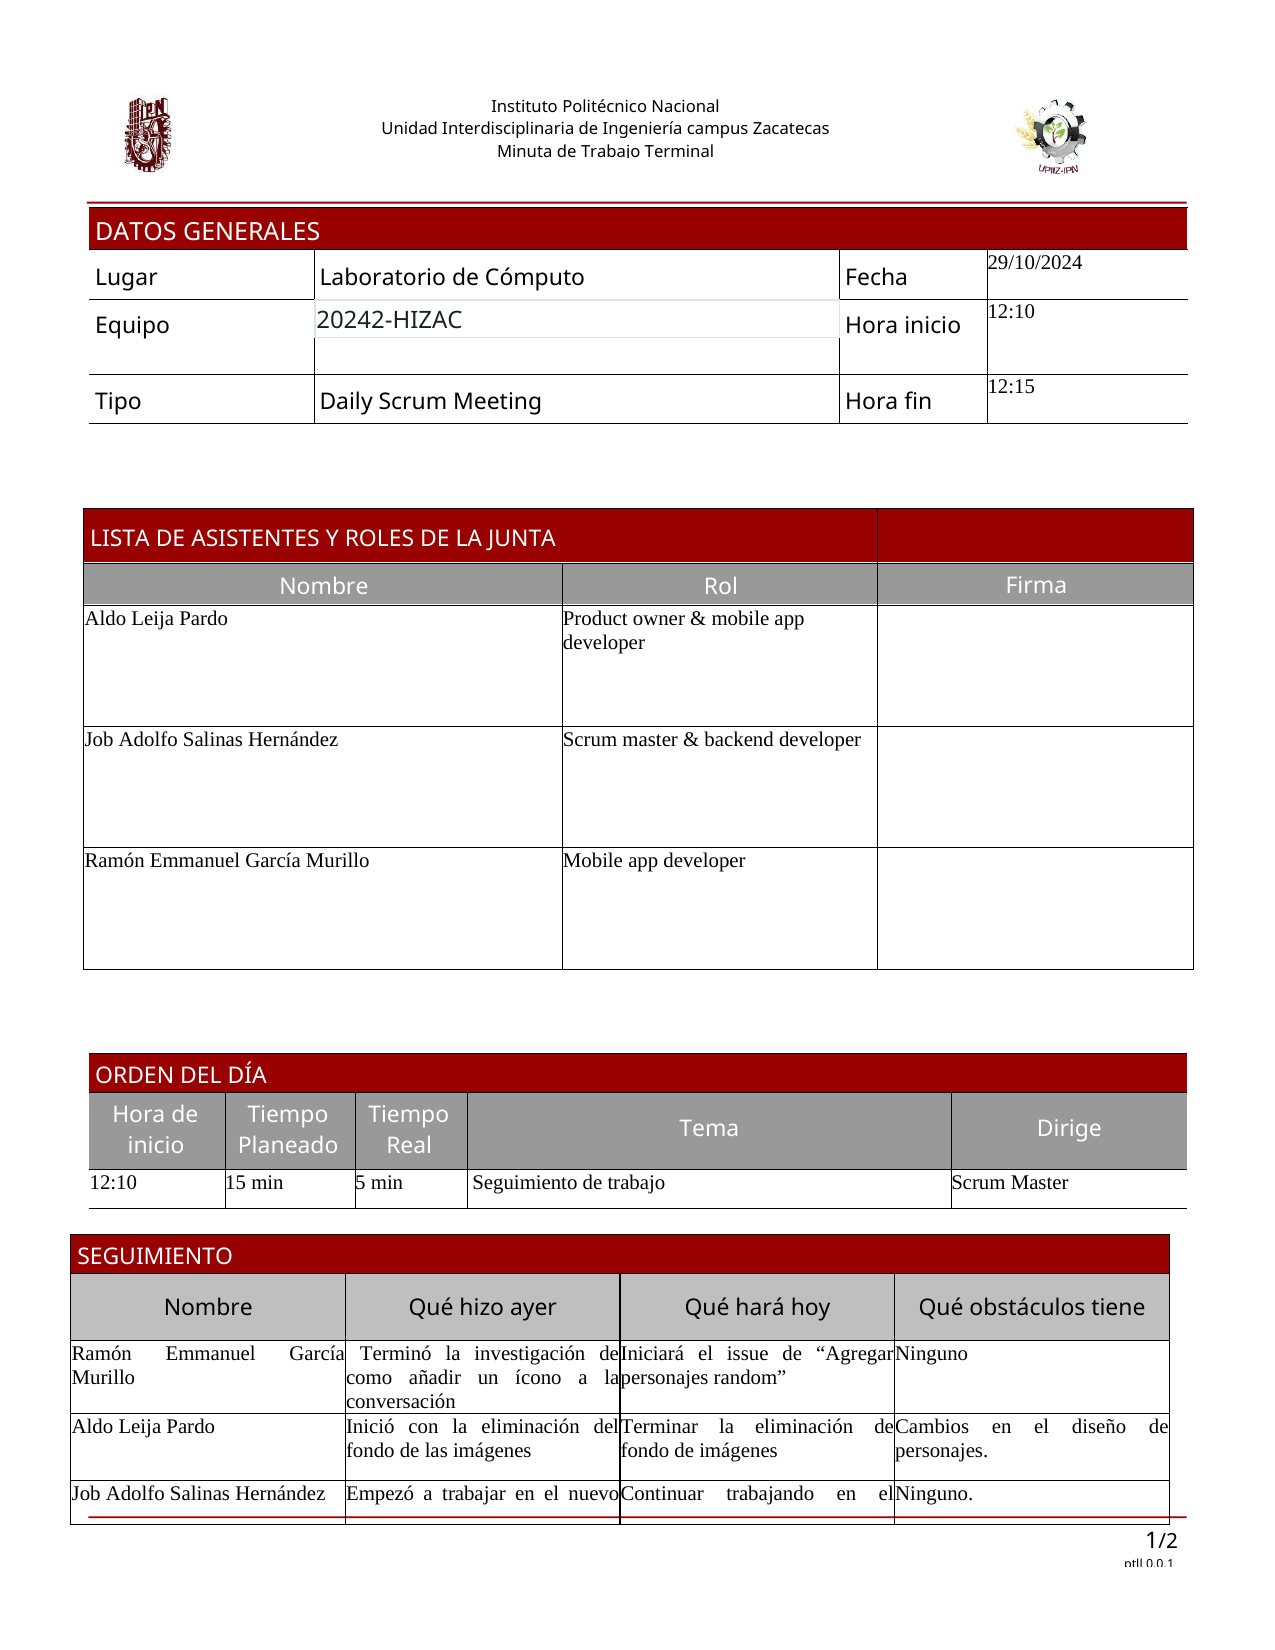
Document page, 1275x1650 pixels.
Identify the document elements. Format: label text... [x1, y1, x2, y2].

table_cell 29/10/2024 [988, 250, 1187, 299]
table_cell 5 min [356, 1170, 467, 1208]
table_cell Ramón Emmanuel García Murillo [71, 1341, 345, 1413]
table_cell Ninguno. [895, 1481, 1169, 1524]
table_header DATOS GENERALES [89, 208, 1187, 249]
table_cell Cambios en el diseño de personajes. [895, 1414, 1169, 1480]
table_cell Terminar la eliminación de fondo de imágenes [621, 1414, 894, 1480]
table_cell Tiempo Real [356, 1093, 467, 1169]
table_cell Qué obstáculos tiene [895, 1274, 1169, 1340]
table_cell 12:15 [988, 375, 1187, 423]
table_cell Tipo [89, 375, 314, 423]
table_cell Tiempo Planeado [226, 1093, 355, 1169]
table_cell 12:10 [89, 1170, 225, 1208]
table_header SEGUIMIENTO [71, 1235, 1169, 1273]
table_header LISTA DE ASISTENTES Y ROLES DE LA JUNTA [84, 509, 877, 562]
table_cell [878, 606, 1193, 726]
table_cell Hora fin [840, 375, 987, 423]
table_cell Continuar trabajando en el nuevo formato de respuesta de la API [621, 1481, 894, 1524]
table_cell Nombre [84, 564, 562, 604]
table_cell Job Adolfo Salinas Hernández [84, 727, 562, 847]
table_cell Qué hizo ayer [346, 1274, 619, 1340]
table_cell Job Adolfo Salinas Hernández [71, 1481, 345, 1524]
table_cell Equipo [89, 300, 314, 374]
table_cell Ninguno [895, 1341, 1169, 1413]
table_cell Scrum Master [952, 1170, 1187, 1208]
table_cell [878, 727, 1193, 847]
table_cell Lugar [89, 250, 314, 299]
table_cell Hora de inicio [89, 1093, 225, 1169]
table_cell Hora inicio [840, 300, 987, 374]
table_cell Nombre [71, 1274, 345, 1340]
table_cell Terminó la investigación de como añadir un ícono a la conversación [346, 1341, 619, 1413]
picture [1014, 99, 1087, 174]
table_cell [878, 848, 1193, 969]
table_cell Empezó a trabajar en el nuevo formato de respuesta de la API [346, 1481, 619, 1524]
table_cell 15 min [226, 1170, 355, 1208]
table_header [878, 509, 1193, 562]
table_cell Scrum master & backend developer [563, 727, 877, 847]
table_cell Iniciará el issue de “Agregar personajes random” [621, 1341, 894, 1413]
table_cell 12:10 [988, 300, 1187, 374]
table_cell Qué hará hoy [621, 1274, 894, 1340]
table_cell Daily Scrum Meeting [315, 375, 839, 423]
table_cell Dirige [952, 1093, 1187, 1169]
table_header ORDEN DEL DÍA [89, 1054, 1187, 1092]
table_cell Aldo Leija Pardo [84, 606, 562, 726]
table_cell Fecha [840, 250, 987, 299]
picture [115, 94, 177, 176]
table_cell Firma [878, 564, 1193, 604]
table_cell Aldo Leija Pardo [71, 1414, 345, 1480]
table_cell Mobile app developer [563, 848, 877, 969]
table_cell Product owner & mobile app developer [563, 606, 877, 726]
table_cell Laboratorio de Cómputo [315, 250, 839, 299]
table_cell Rol [563, 564, 877, 604]
table_cell Ramón Emmanuel García Murillo [84, 848, 562, 969]
table_cell Seguimiento de trabajo [468, 1170, 951, 1208]
table_cell Tema [468, 1093, 951, 1169]
table_cell Inició con la eliminación del fondo de las imágenes [346, 1414, 619, 1480]
